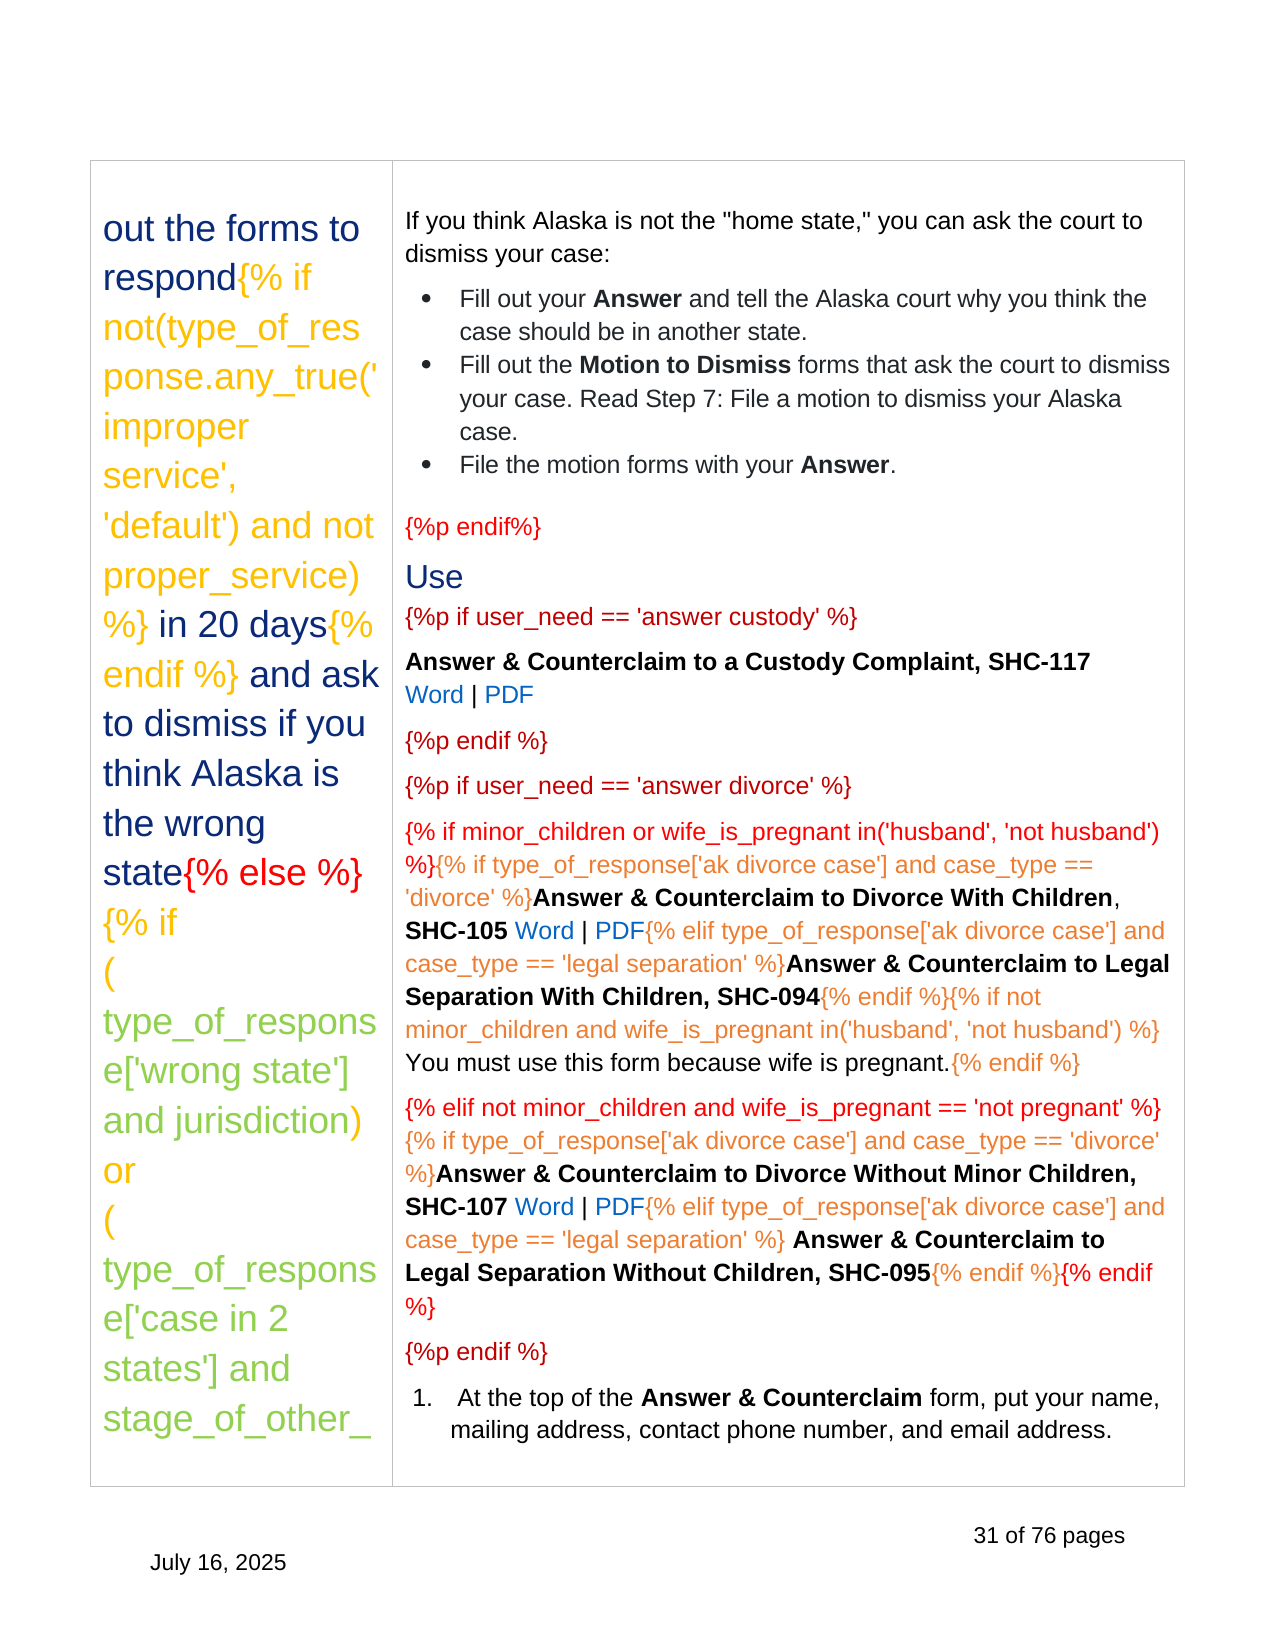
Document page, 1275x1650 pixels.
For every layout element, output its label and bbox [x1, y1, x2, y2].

table_cell [91, 161, 392, 1486]
table_cell [393, 161, 1184, 1486]
